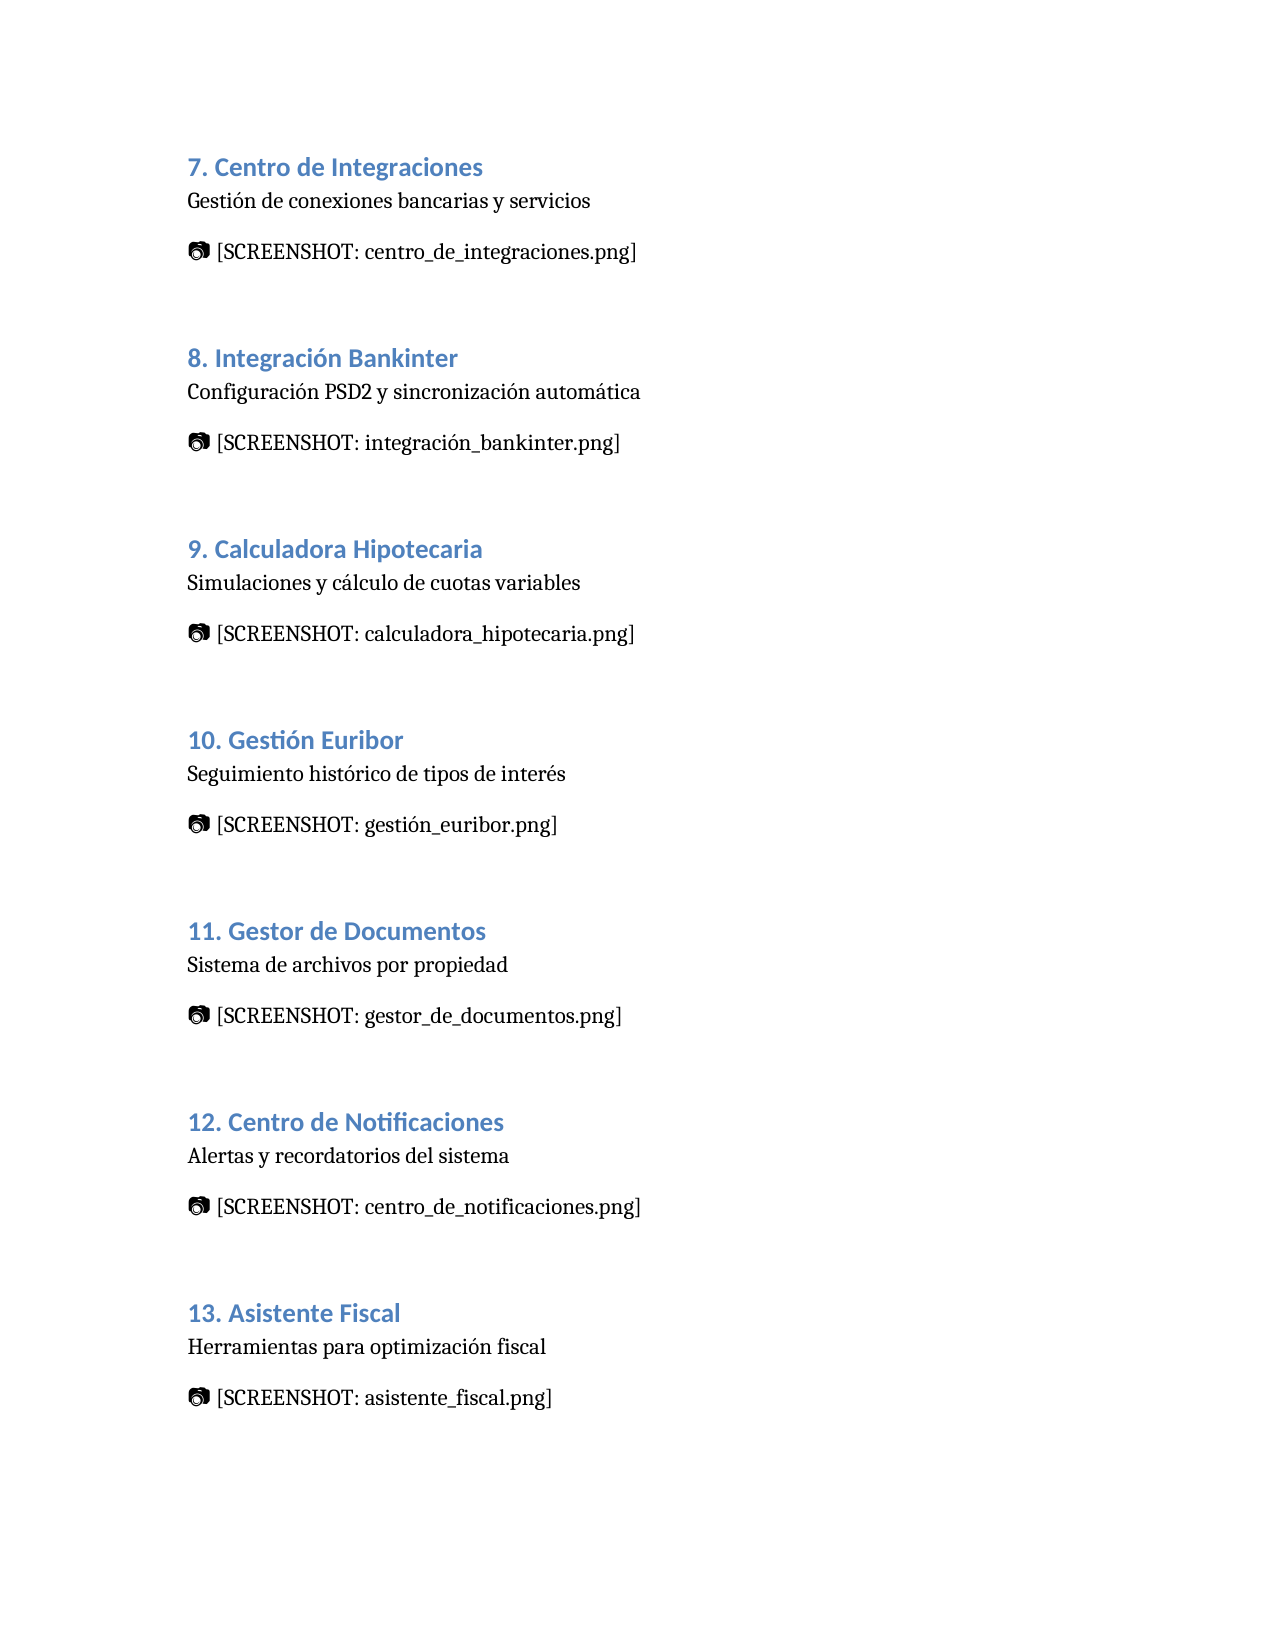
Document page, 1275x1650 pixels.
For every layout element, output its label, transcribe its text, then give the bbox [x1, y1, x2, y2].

subtitle 13. Asistente Fiscal [187, 1296, 1087, 1329]
subtitle 12. Centro de Notificaciones [187, 1105, 1087, 1138]
text 📷 [SCREENSHOT: asistente_fiscal.png] [187, 1385, 1087, 1412]
text Sistema de archivos por propiedad [187, 952, 1087, 978]
text 📷 [SCREENSHOT: integración_bankinter.png] [187, 430, 1087, 456]
text 📷 [SCREENSHOT: gestión_euribor.png] [187, 812, 1087, 838]
subtitle 10. Gestión Euribor [187, 723, 1087, 756]
subtitle 7. Centro de Integraciones [187, 150, 1087, 183]
text Configuración PSD2 y sincronización automática [187, 379, 1087, 405]
text Simulaciones y cálculo de cuotas variables [187, 570, 1087, 596]
text 📷 [SCREENSHOT: centro_de_notificaciones.png] [187, 1194, 1087, 1221]
text 📷 [SCREENSHOT: calculadora_hipotecaria.png] [187, 621, 1087, 647]
text Alertas y recordatorios del sistema [187, 1143, 1087, 1169]
subtitle 11. Gestor de Documentos [187, 914, 1087, 947]
subtitle 9. Calculadora Hipotecaria [187, 532, 1087, 565]
text Seguimiento histórico de tipos de interés [187, 761, 1087, 787]
subtitle 8. Integración Bankinter [187, 341, 1087, 374]
text Herramientas para optimización fiscal [187, 1334, 1087, 1361]
text Gestión de conexiones bancarias y servicios [187, 188, 1087, 214]
text 📷 [SCREENSHOT: gestor_de_documentos.png] [187, 1003, 1087, 1029]
text 📷 [SCREENSHOT: centro_de_integraciones.png] [187, 239, 1087, 265]
